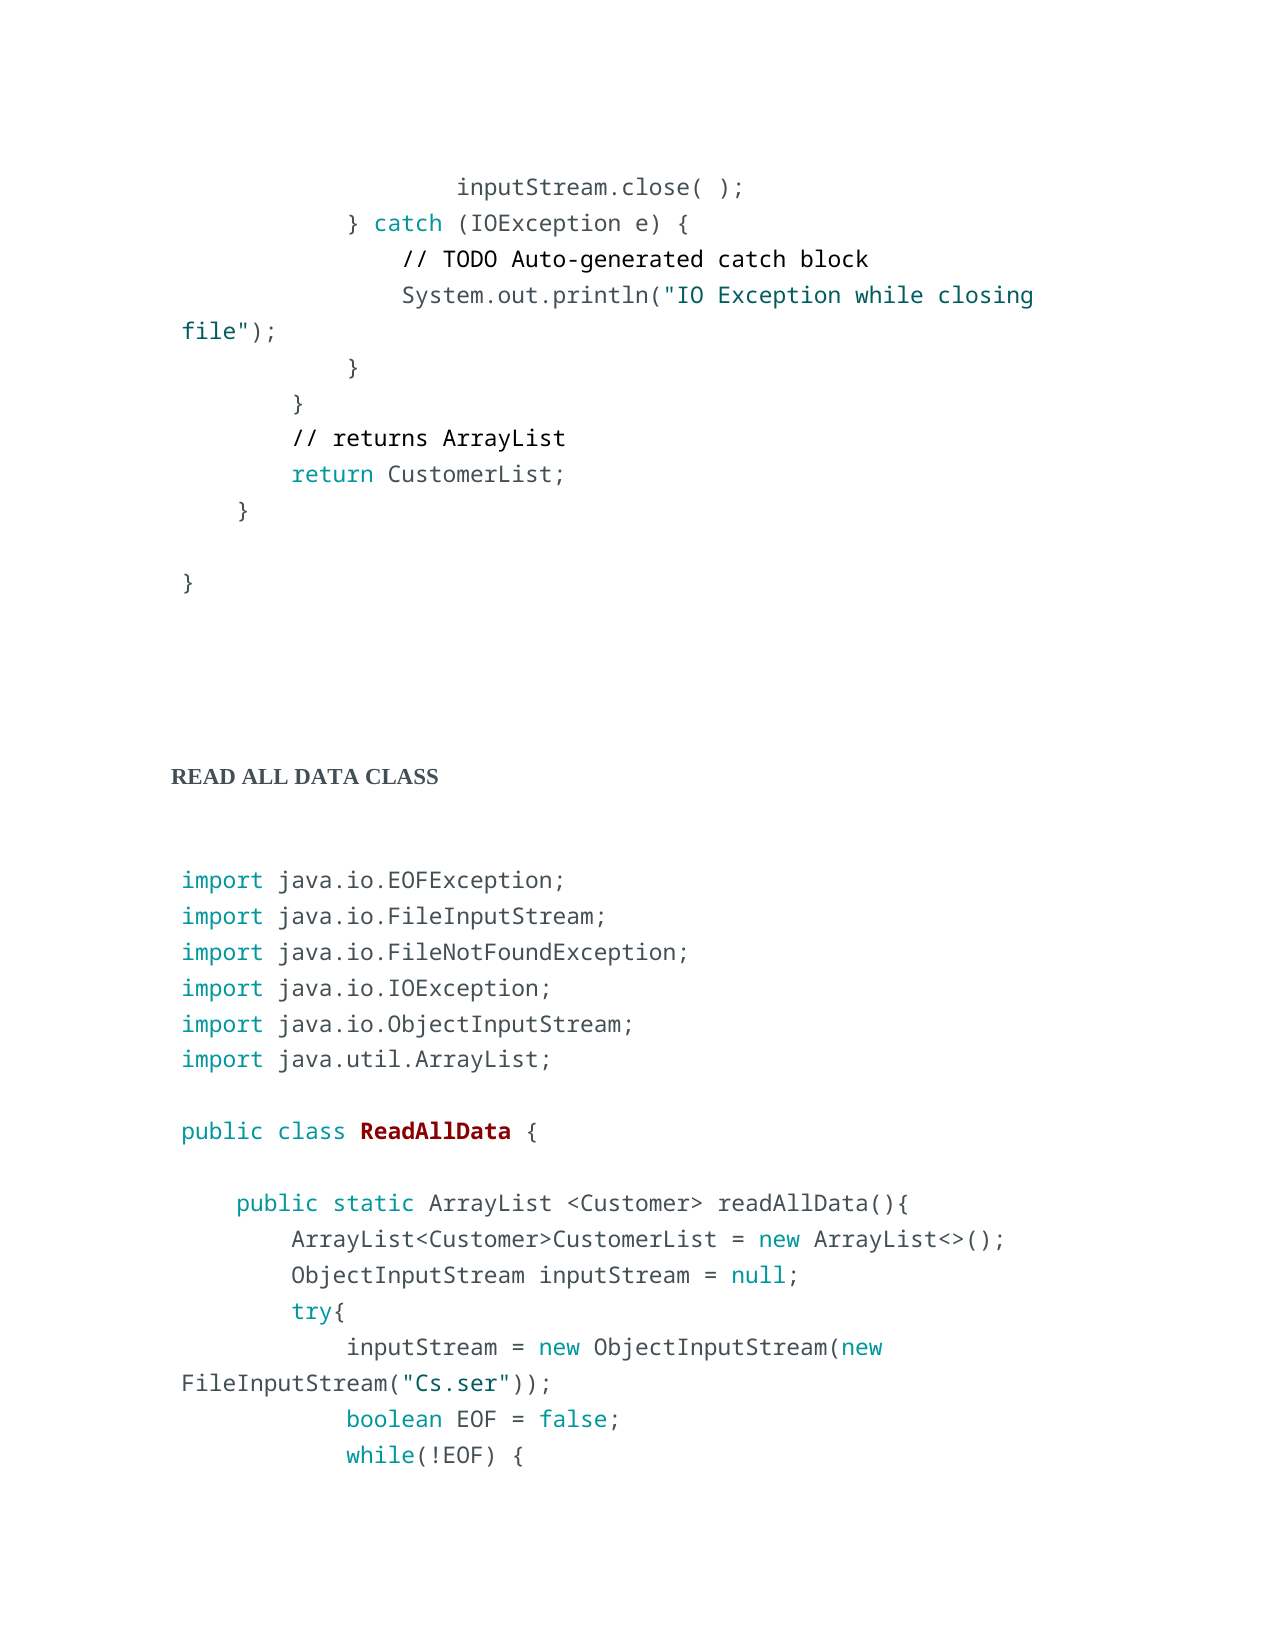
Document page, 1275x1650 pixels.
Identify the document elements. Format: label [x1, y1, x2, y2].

table_header [160, 150, 1135, 1491]
